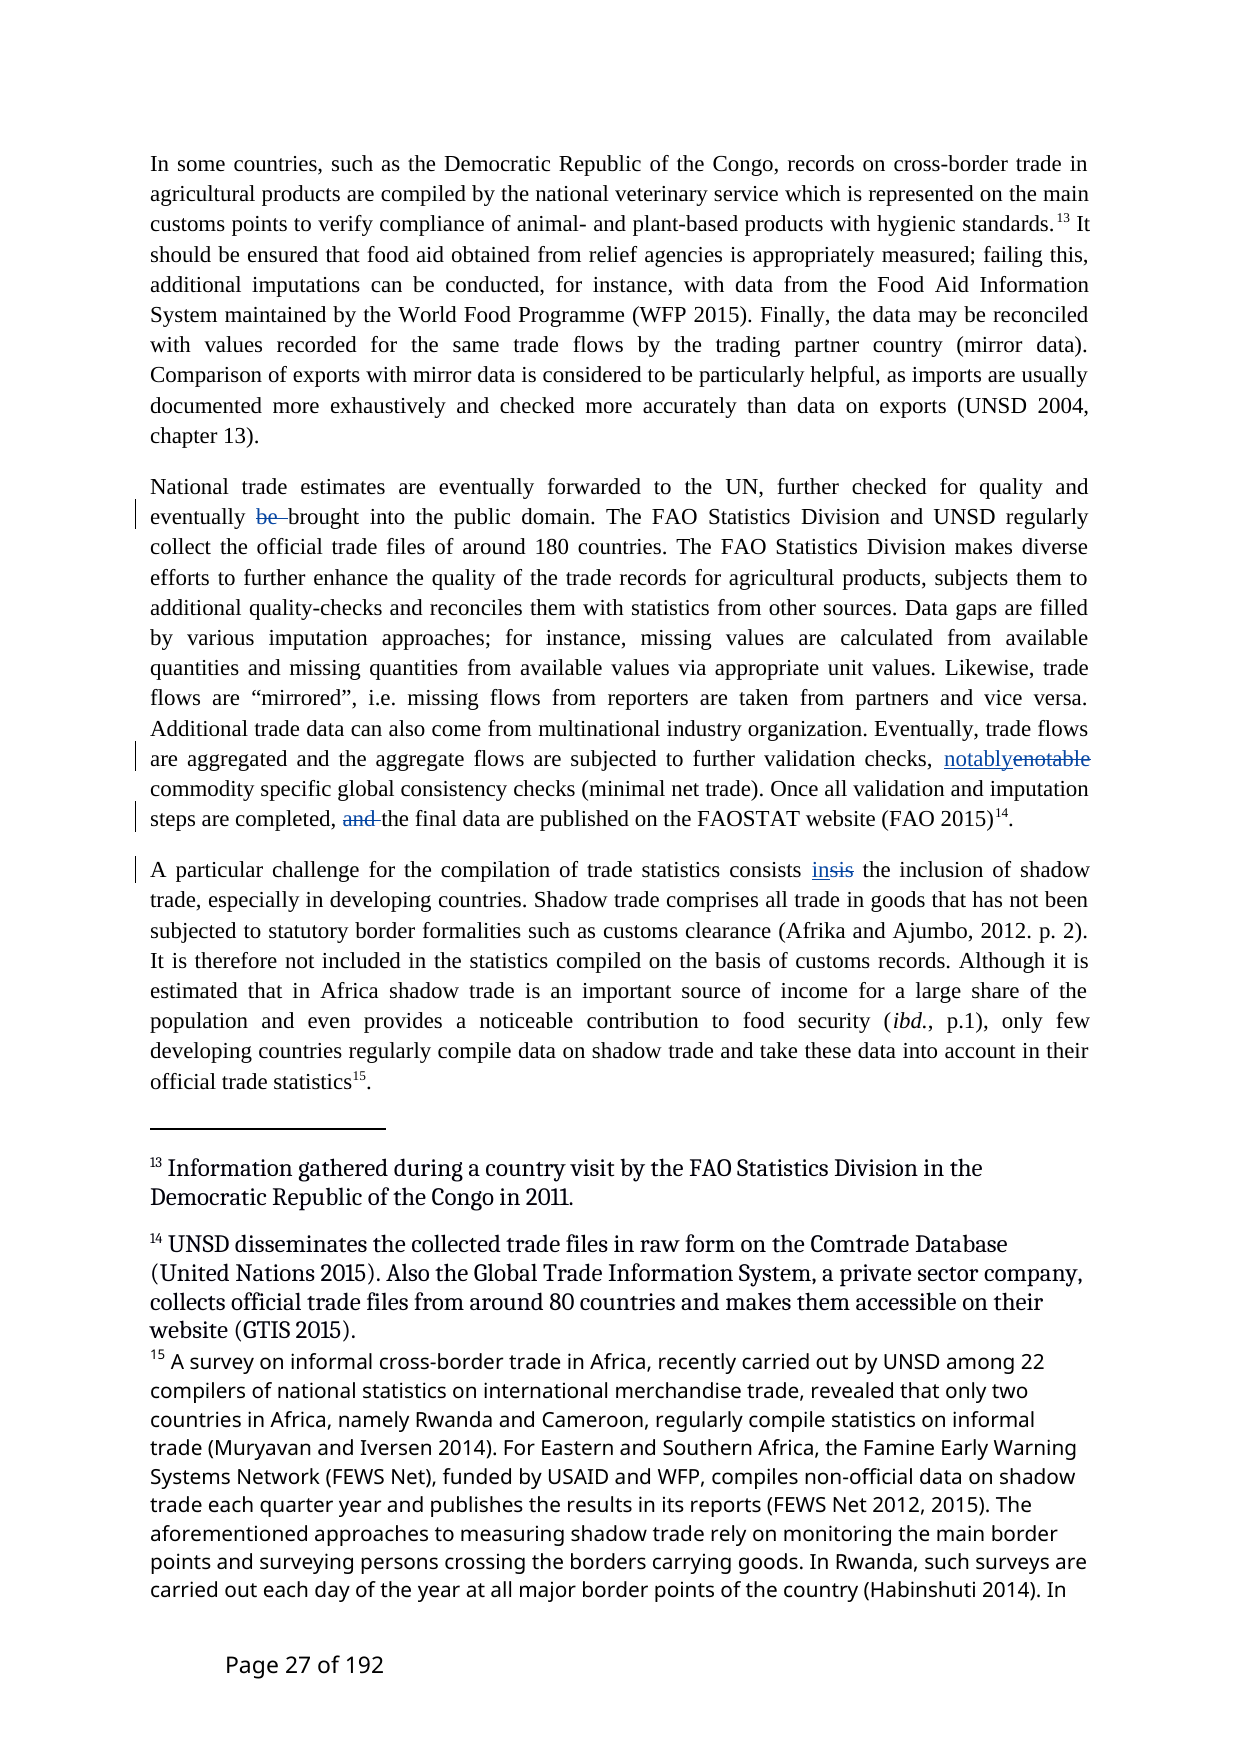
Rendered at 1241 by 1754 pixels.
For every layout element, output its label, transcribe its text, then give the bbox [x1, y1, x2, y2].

text A particular challenge for the compilation of trade statistics consists the inclusion of shadow trade, especially in developing countries. Shadow trade comprises all trade in goods that has not been subjected to statutory border formalities such as customs clearance (Afrika and Ajumbo, 2012. p. 2). It is therefore not included in the statistics compiled on the basis of customs records. Although it is estimated that in Africa shadow trade is an important source of income for a large share of the population and even provides a noticeable contribution to food security (ibd., p.1), only few developing countries regularly compile data on shadow trade and take these data into account in their official trade statistics. [150, 856, 1090, 1094]
text In some countries, such as the Democratic Republic of the Congo, records on cross-border trade in agricultural products are compiled by the national veterinary service which is represented on the main customs points to verify compliance of animal- and plant-based products with hygienic standards. It should be ensured that food aid obtained from relief agencies is appropriately measured; failing this, additional imputations can be conducted, for instance, with data from the Food Aid Information System maintained by the World Food Programme (WFP 2015). Finally, the data may be reconciled with values recorded for the same trade flows by the trading partner country (mirror data). Comparison of exports with mirror data is considered to be particularly helpful, as imports are usually documented more exhaustively and checked more accurately than data on exports (UNSD 2004, chapter 13). [150, 150, 1090, 448]
text National trade estimates are eventually forwarded to the UN, further checked for quality and eventually brought into the public domain. The FAO Statistics Division and UNSD regularly collect the official trade files of around 180 countries. The FAO Statistics Division makes diverse efforts to further enhance the quality of the trade records for agricultural products, subjects them to additional quality-checks and reconciles them with statistics from other sources. Data gaps are filled by various imputation approaches; for instance, missing values are calculated from available quantities and missing quantities from available values via appropriate unit values. Likewise, trade flows are “mirrored”, i.e. missing flows from reporters are taken from partners and vice versa. Additional trade data can also come from multinational industry organization. Eventually, trade flows are aggregated and the aggregate flows are subjected to further validation checks, commodity specific global consistency checks (minimal net trade). Once all validation and imputation steps are completed, the final data are published on the FAOSTAT website (FAO 2015). [150, 473, 1090, 832]
